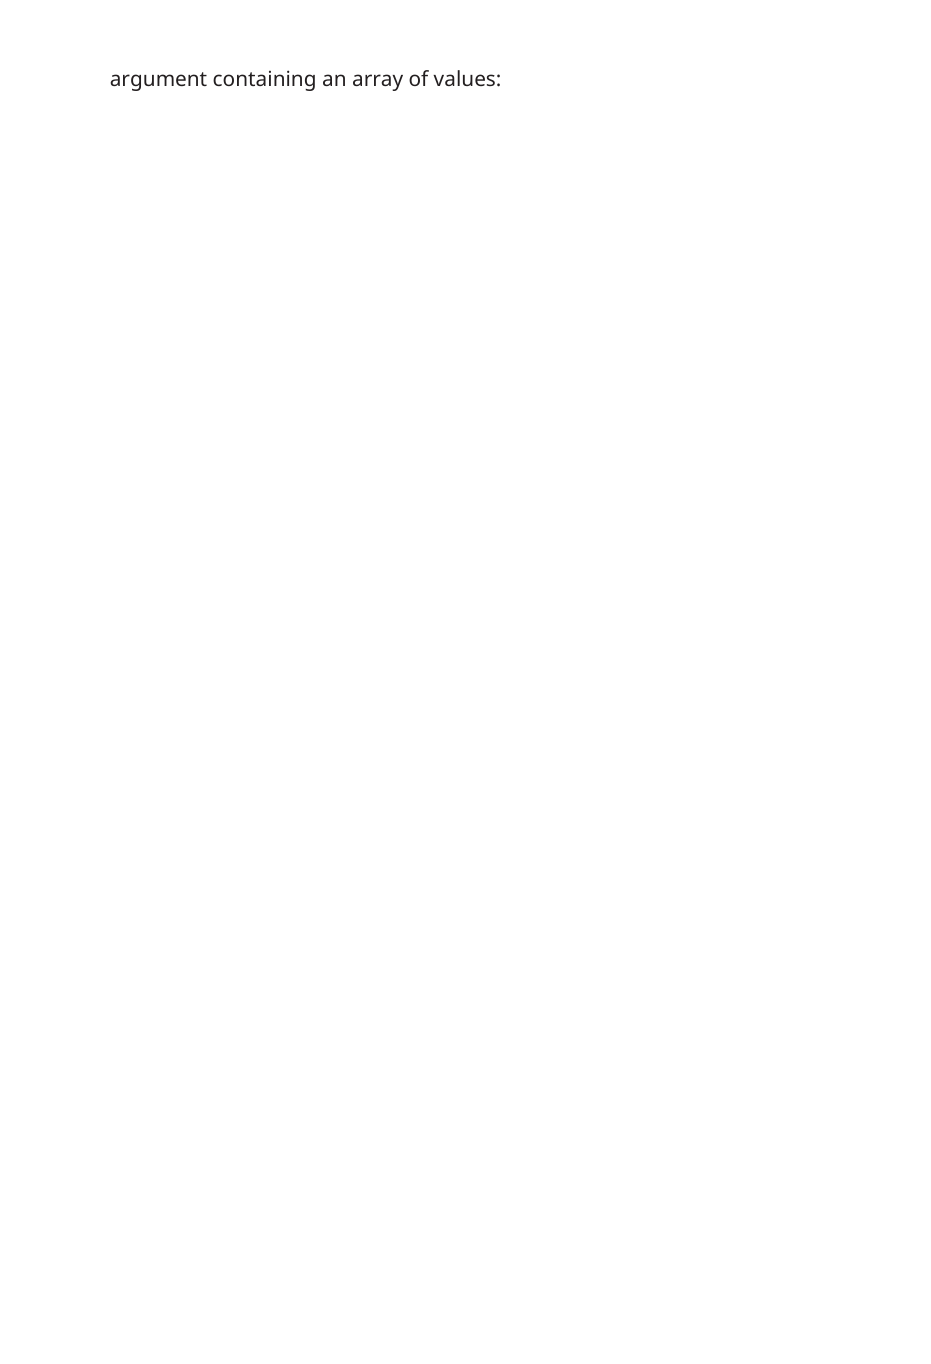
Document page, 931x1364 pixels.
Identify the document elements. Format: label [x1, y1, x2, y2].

text [109, 64, 821, 93]
